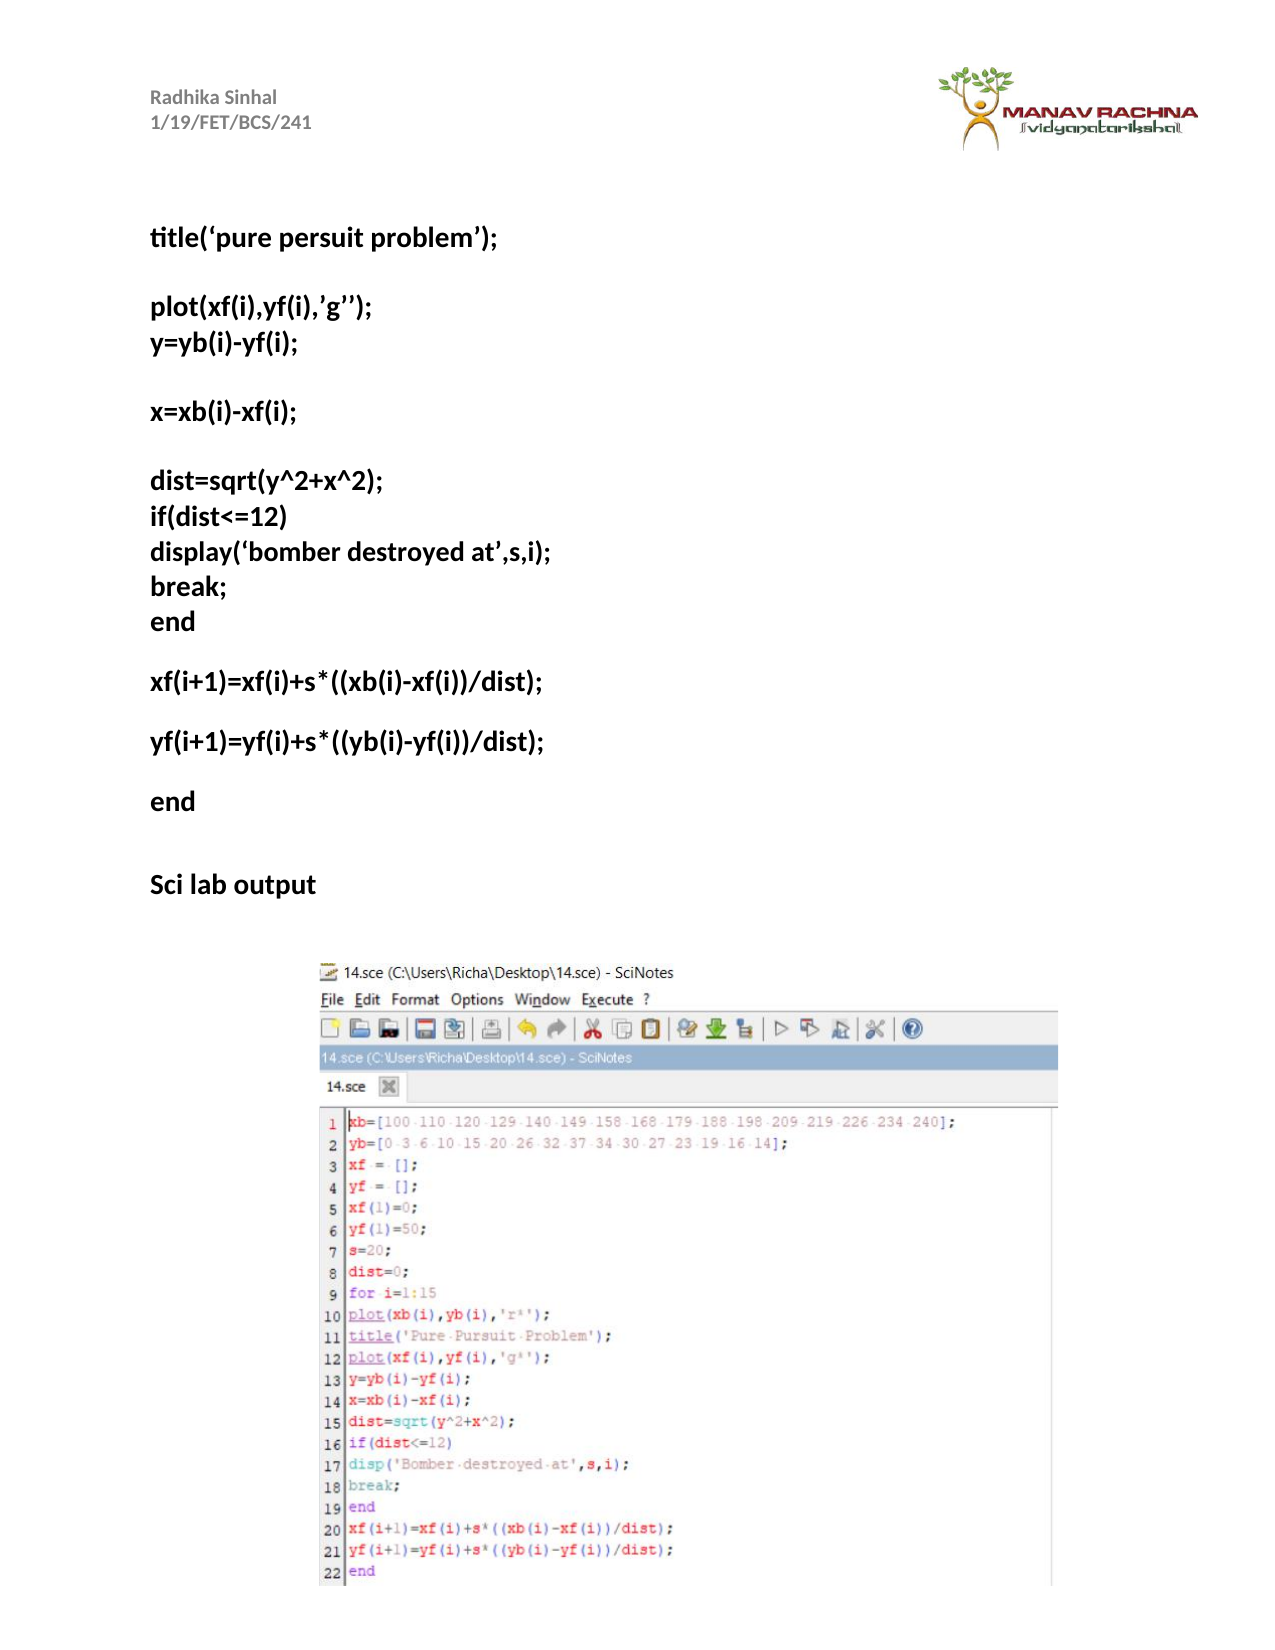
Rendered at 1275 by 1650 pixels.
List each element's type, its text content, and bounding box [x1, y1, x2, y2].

text title(‘pure persuit problem’); [150, 219, 1125, 255]
text end [150, 603, 1125, 639]
text plot(xf(i),yf(i),’g’’); [150, 288, 1125, 324]
text xf(i+1)=xf(i)+s*((xb(i)-xf(i))/dist); [150, 663, 1125, 699]
text y=yb(i)-yf(i); [150, 324, 1125, 359]
text display(‘bomber destroyed at’,s,i); [150, 533, 1125, 568]
text yf(i+1)=yf(i)+s*((yb(i)-yf(i))/dist); [150, 723, 1125, 758]
picture [938, 67, 1199, 151]
picture [319, 963, 1059, 1586]
text if(dist<=12) [150, 498, 1125, 533]
text x=xb(i)-xf(i); [150, 393, 1125, 429]
text dist=sqrt(y^2+x^2); [150, 462, 1125, 498]
text Sci lab output [150, 866, 1125, 902]
text break; [150, 568, 1125, 603]
text end [150, 783, 1125, 818]
